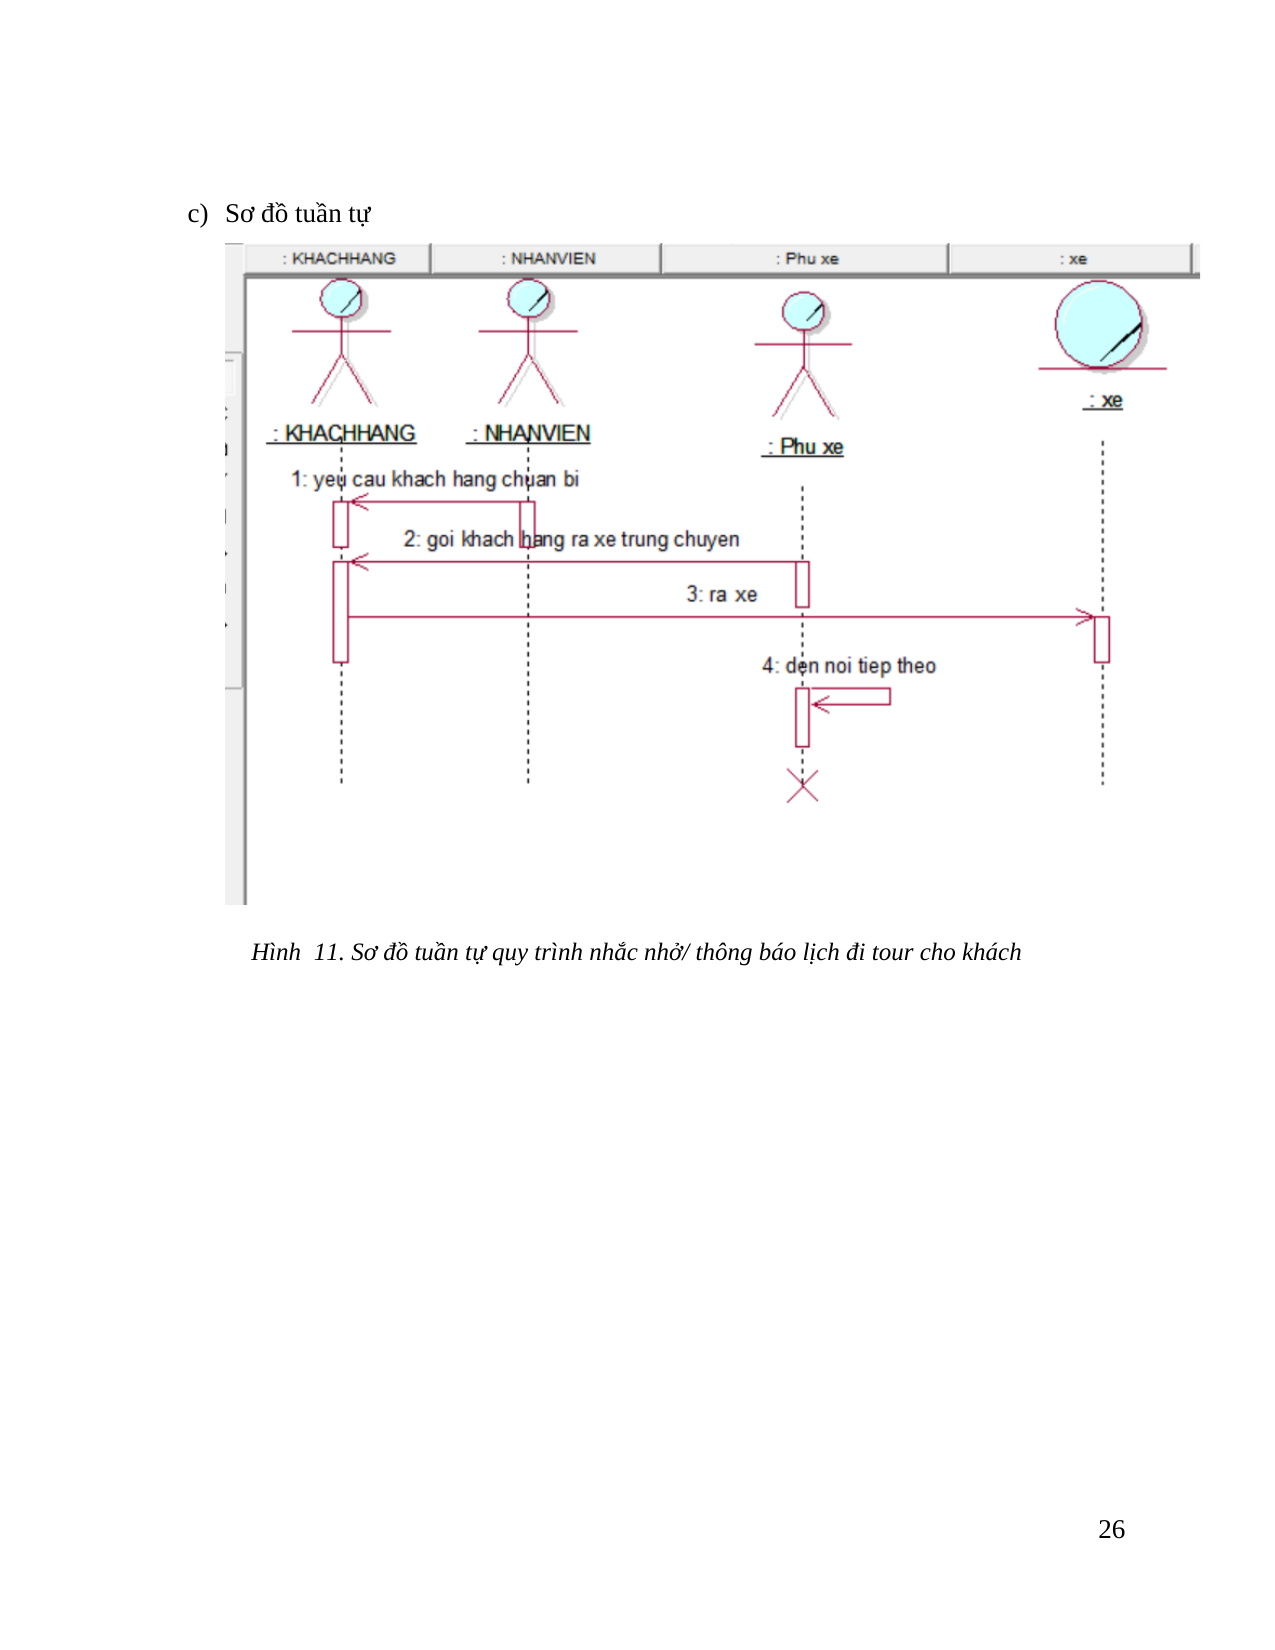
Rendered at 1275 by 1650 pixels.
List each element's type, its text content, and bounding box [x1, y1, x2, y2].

list Sơ đồ tuần tự [187, 197, 1125, 228]
picture [225, 243, 1200, 905]
text Hình 11. Sơ đồ tuần tự quy trình nhắc nhở/ thông báo lịch đi tour cho khách [150, 937, 1125, 966]
